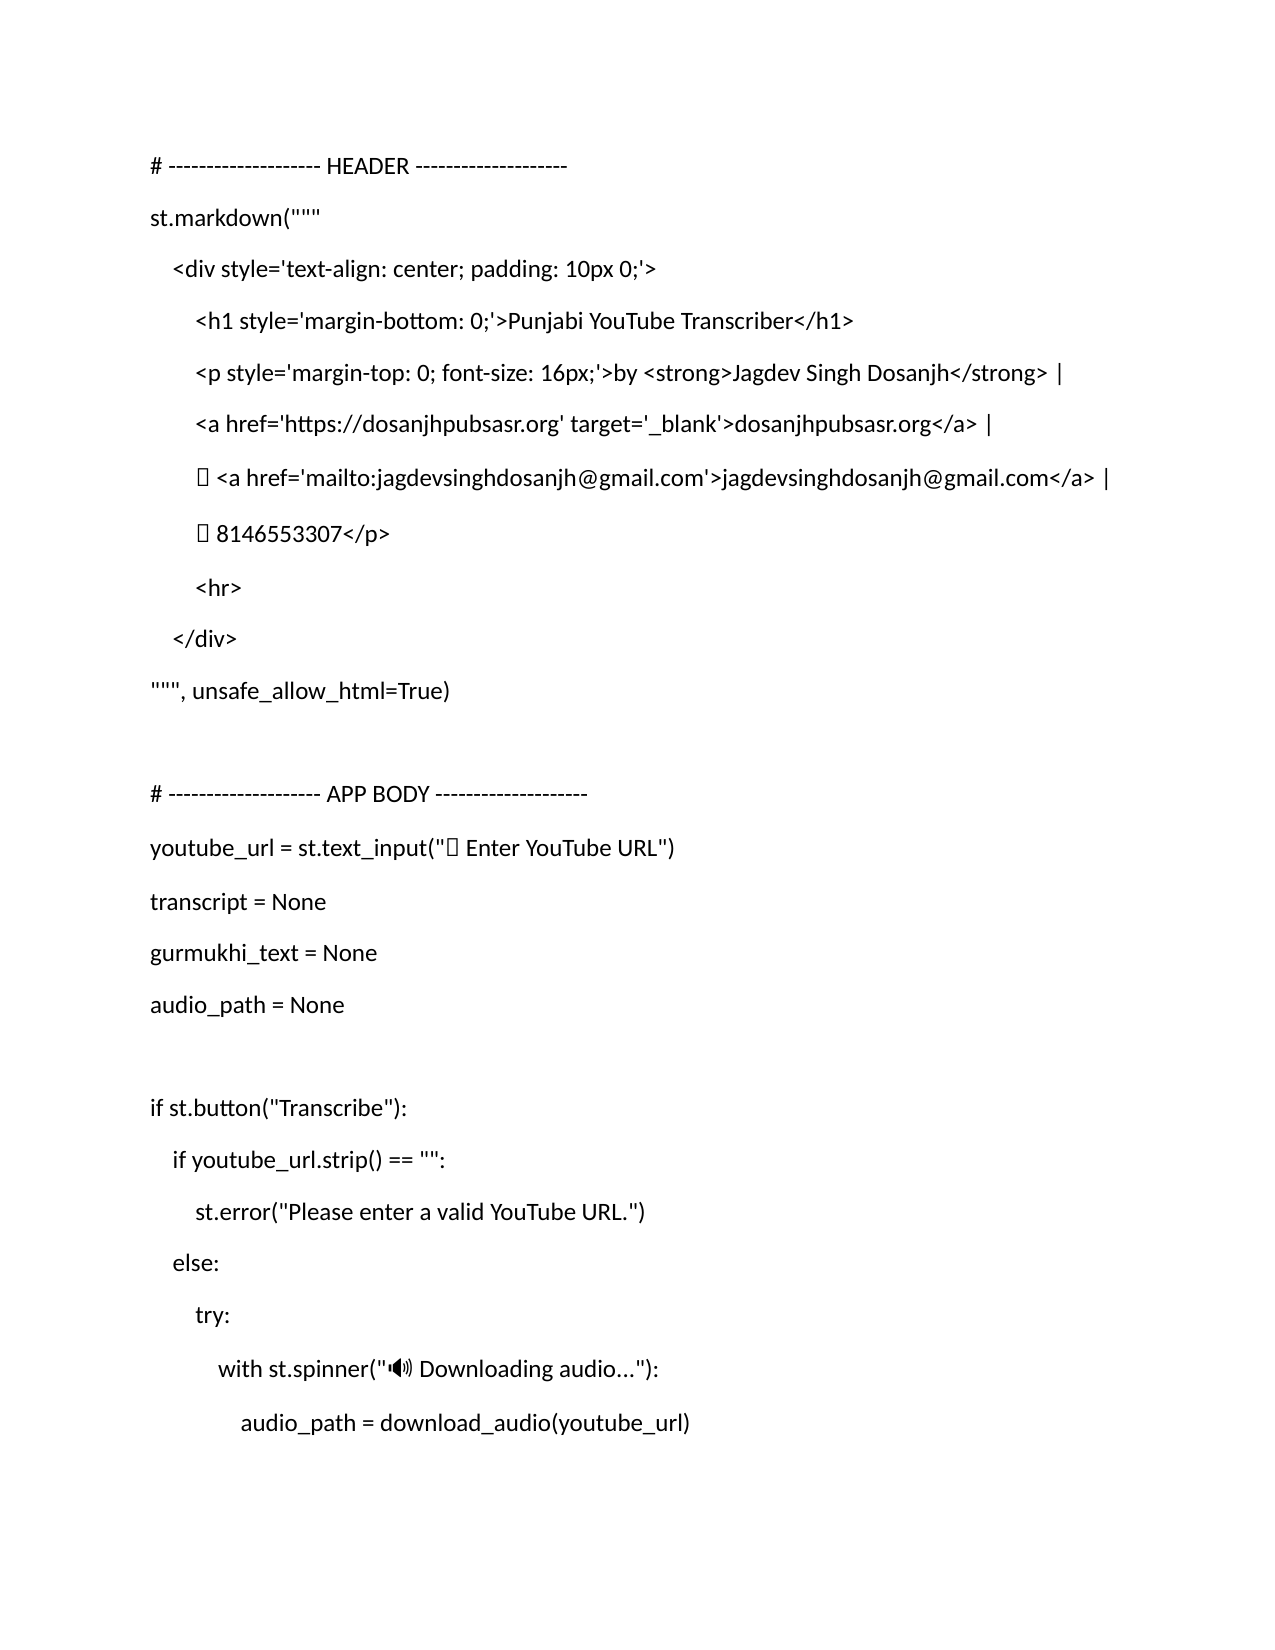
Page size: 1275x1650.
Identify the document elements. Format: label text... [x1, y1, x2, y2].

text if youtube_url.strip() == "": [150, 1144, 1125, 1175]
text 📧 <a href='mailto:jagdevsinghdosanjh@gmail.com'>jagdevsinghdosanjh@gmail.com</a> | [150, 460, 1125, 494]
text # -------------------- HEADER -------------------- [150, 150, 1125, 181]
text try: [150, 1299, 1125, 1330]
text """, unsafe_allow_html=True) [150, 675, 1125, 706]
text gurmukhi_text = None [150, 937, 1125, 968]
text youtube_url = st.text_input("🎥 Enter YouTube URL") [150, 830, 1125, 864]
text 📞 8146553307</p> [150, 516, 1125, 550]
text transcript = None [150, 886, 1125, 916]
text else: [150, 1247, 1125, 1278]
text <a href='https://dosanjhpubsasr.org' target='_blank'>dosanjhpubsasr.org</a> | [150, 408, 1125, 439]
text <h1 style='margin-bottom: 0;'>Punjabi YouTube Transcriber</h1> [150, 305, 1125, 336]
text audio_path = download_audio(youtube_url) [150, 1407, 1125, 1437]
text </div> [150, 623, 1125, 654]
text <div style='text-align: center; padding: 10px 0;'> [150, 253, 1125, 284]
text if st.button("Transcribe"): [150, 1092, 1125, 1123]
text st.error("Please enter a valid YouTube URL.") [150, 1196, 1125, 1226]
text <p style='margin-top: 0; font-size: 16px;'>by <strong>Jagdev Singh Dosanjh</strong> | [150, 357, 1125, 387]
text <hr> [150, 572, 1125, 602]
text audio_path = None [150, 989, 1125, 1020]
text st.markdown(""" [150, 202, 1125, 232]
text with st.spinner("🔊 Downloading audio..."): [150, 1351, 1125, 1385]
text # -------------------- APP BODY -------------------- [150, 778, 1125, 809]
